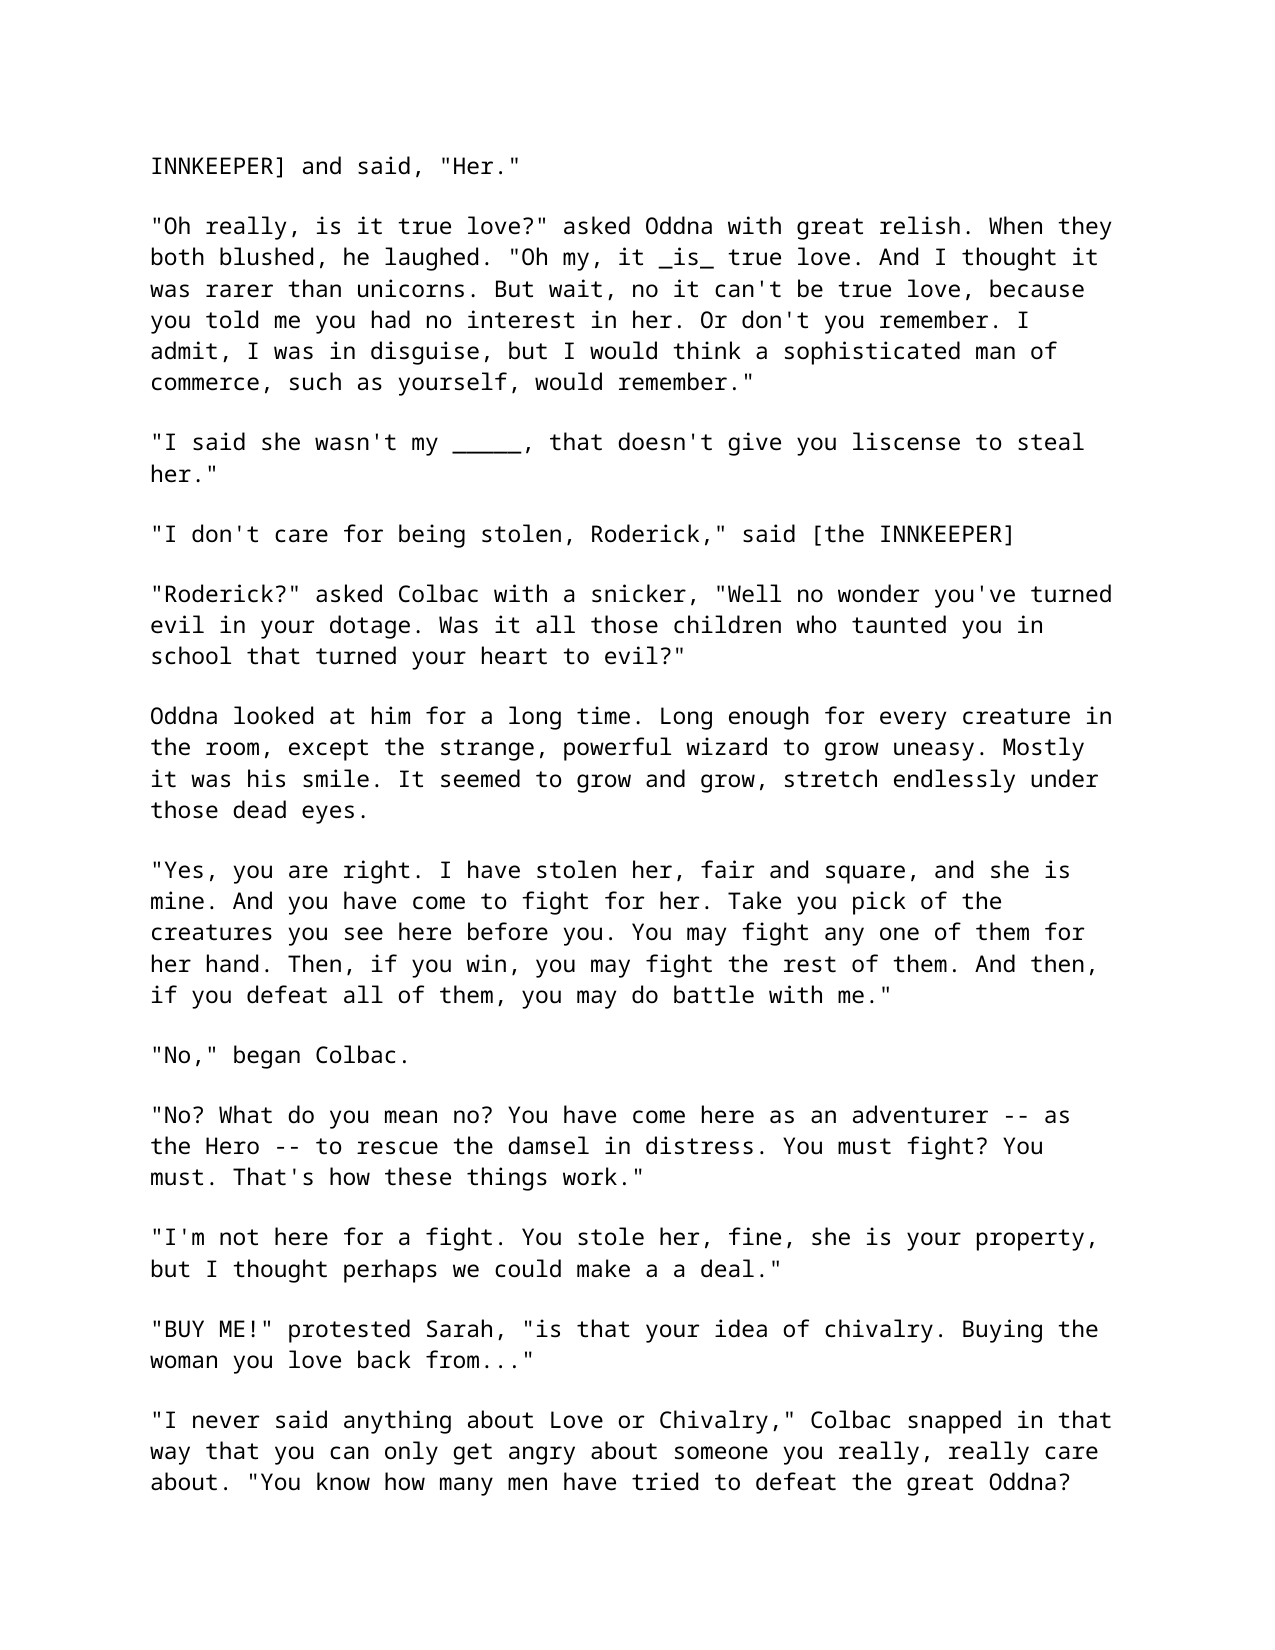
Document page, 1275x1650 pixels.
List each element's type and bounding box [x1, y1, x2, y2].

text [150, 150, 1125, 1497]
